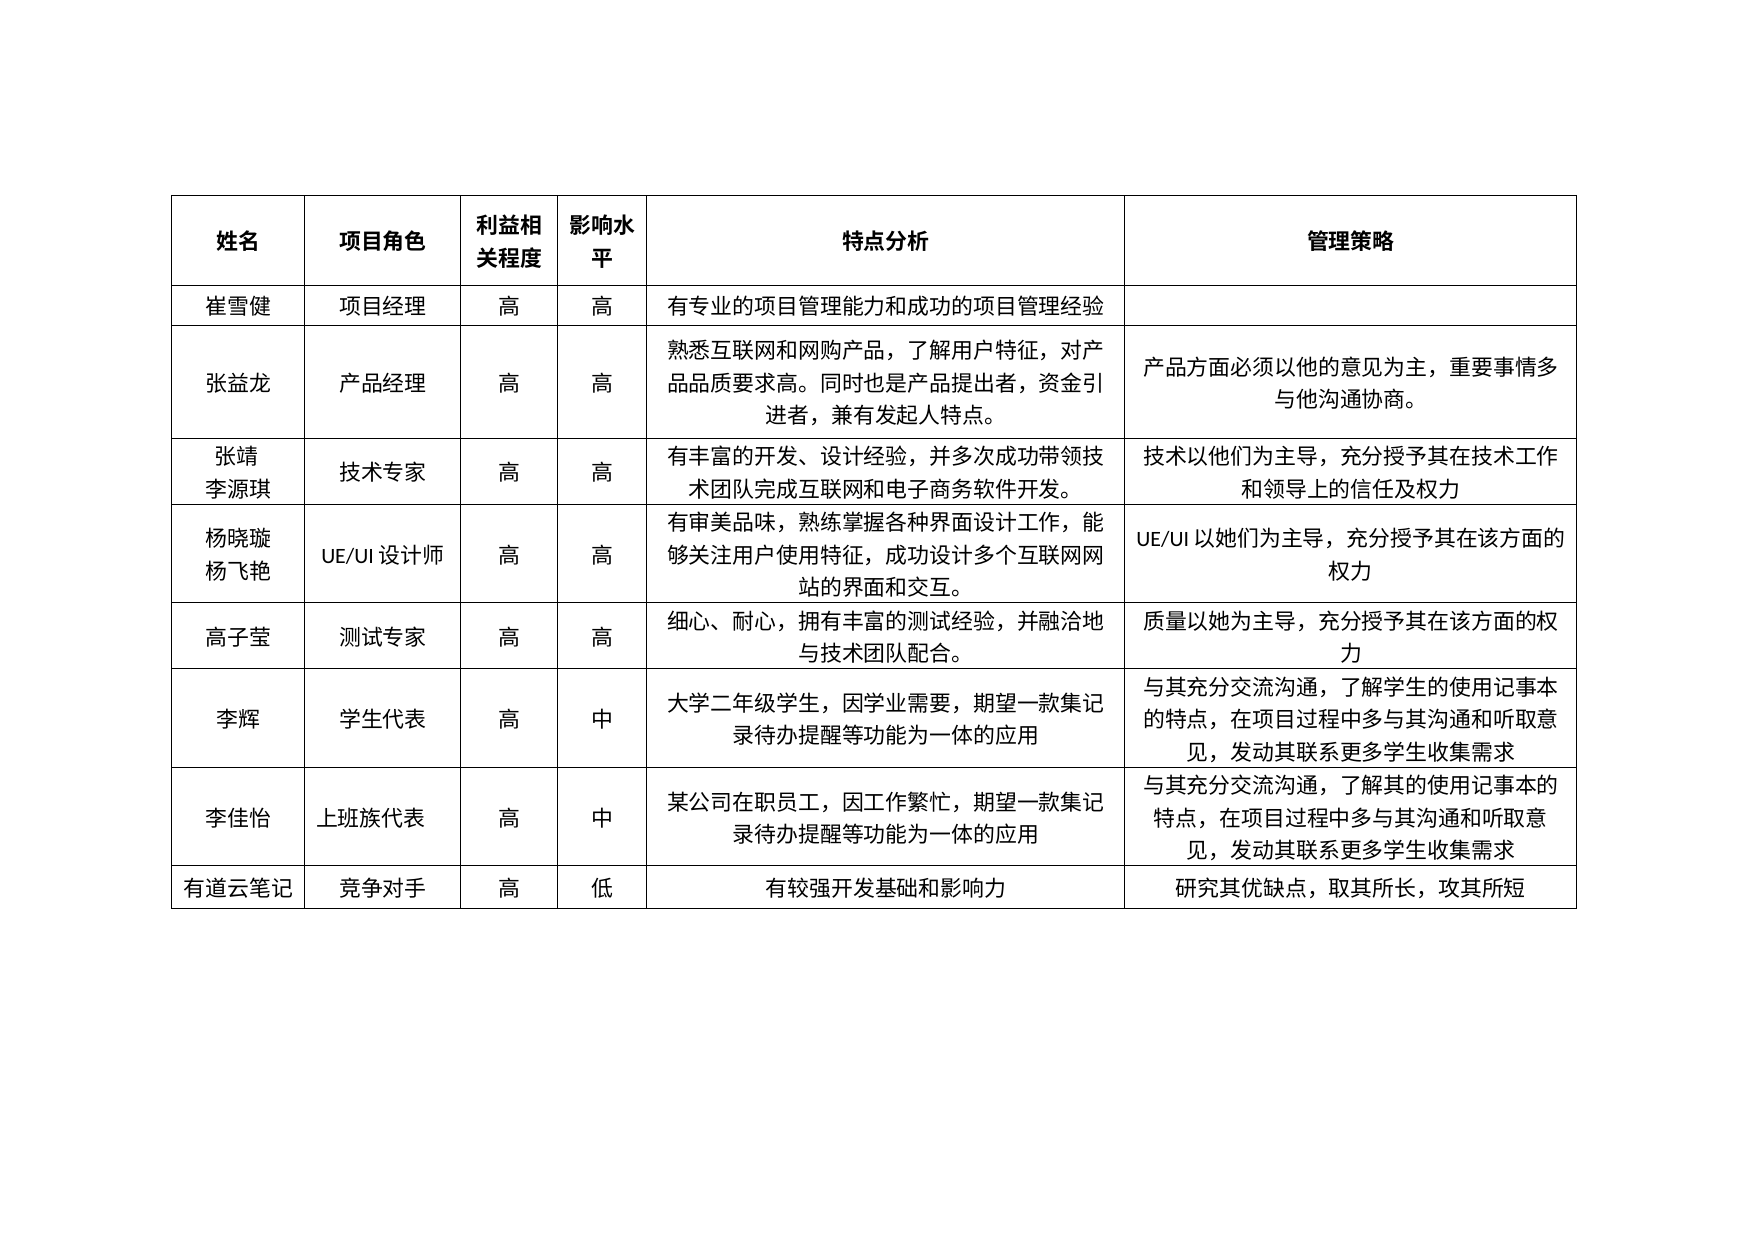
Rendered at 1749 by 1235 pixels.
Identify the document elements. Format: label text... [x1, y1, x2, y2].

table_cell 高 [558, 505, 646, 602]
table_cell 中 [558, 669, 646, 767]
table_cell 产品经理 [305, 326, 460, 438]
table_cell 低 [558, 866, 646, 908]
table_cell 大学二年级学生，因学业需要，期望一款集记录待办提醒等功能为一体的应用 [647, 669, 1124, 767]
table_cell 高 [461, 603, 557, 668]
table_cell 竞争对手 [305, 866, 460, 908]
table_cell 高子莹 [172, 603, 304, 668]
table_cell UE/UI以她们为主导，充分授予其在该方面的权力 [1125, 505, 1576, 602]
table_cell 某公司在职员工，因工作繁忙，期望一款集记录待办提醒等功能为一体的应用 [647, 768, 1124, 865]
table_cell 有较强开发基础和影响力 [647, 866, 1124, 908]
table_cell 高 [461, 439, 557, 504]
table_cell 有道云笔记 [172, 866, 304, 908]
table_cell 高 [461, 866, 557, 908]
table_cell 高 [558, 603, 646, 668]
table_cell 高 [558, 439, 646, 504]
table_cell 高 [461, 669, 557, 767]
table_cell 质量以她为主导，充分授予其在该方面的权力 [1125, 603, 1576, 668]
table_cell 高 [461, 286, 557, 324]
table_cell 上班族代表 [305, 768, 460, 865]
table_cell 李辉 [172, 669, 304, 767]
table_cell 高 [558, 326, 646, 438]
table_header 姓名 [172, 196, 304, 285]
table_header 特点分析 [647, 196, 1124, 285]
table_cell 熟悉互联网和网购产品，了解用户特征，对产品品质要求高。同时也是产品提出者，资金引进者，兼有发起人特点。 [647, 326, 1124, 438]
table_header 管理策略 [1125, 196, 1576, 285]
table_cell 高 [461, 768, 557, 865]
table_cell 有审美品味，熟练掌握各种界面设计工作，能够关注用户使用特征，成功设计多个互联网网站的界面和交互。 [647, 505, 1124, 602]
table_cell 崔雪健 [172, 286, 304, 324]
table_cell 李佳怡 [172, 768, 304, 865]
table_cell 张靖 李源琪 [172, 439, 304, 504]
table_cell 有专业的项目管理能力和成功的项目管理经验 [647, 286, 1124, 324]
table_cell 与其充分交流沟通，了解学生的使用记事本的特点，在项目过程中多与其沟通和听取意见，发动其联系更多学生收集需求 [1125, 669, 1576, 767]
table_cell 与其充分交流沟通，了解其的使用记事本的特点，在项目过程中多与其沟通和听取意见，发动其联系更多学生收集需求 [1125, 768, 1576, 865]
table_cell 研究其优缺点，取其所长，攻其所短 [1125, 866, 1576, 908]
table_header 利益相关程度 [461, 196, 557, 285]
table_cell 高 [461, 326, 557, 438]
table_cell 高 [461, 505, 557, 602]
table_cell 技术专家 [305, 439, 460, 504]
table_cell 技术以他们为主导，充分授予其在技术工作和领导上的信任及权力 [1125, 439, 1576, 504]
table_header 项目角色 [305, 196, 460, 285]
table_cell 测试专家 [305, 603, 460, 668]
table_cell 杨晓璇 杨飞艳 [172, 505, 304, 602]
table_cell UE/UI 设计师 [305, 505, 460, 602]
table_cell 中 [558, 768, 646, 865]
table_cell 细心、耐心，拥有丰富的测试经验，并融洽地与技术团队配合。 [647, 603, 1124, 668]
table_cell 高 [558, 286, 646, 324]
table_cell 产品方面必须以他的意见为主，重要事情多与他沟通协商。 [1125, 326, 1576, 438]
table_cell 学生代表 [305, 669, 460, 767]
table_cell [1125, 286, 1576, 324]
table_cell 有丰富的开发、设计经验，并多次成功带领技术团队完成互联网和电子商务软件开发。 [647, 439, 1124, 504]
table_cell 项目经理 [305, 286, 460, 324]
table_cell 张益龙 [172, 326, 304, 438]
table_header 影响水平 [558, 196, 646, 285]
